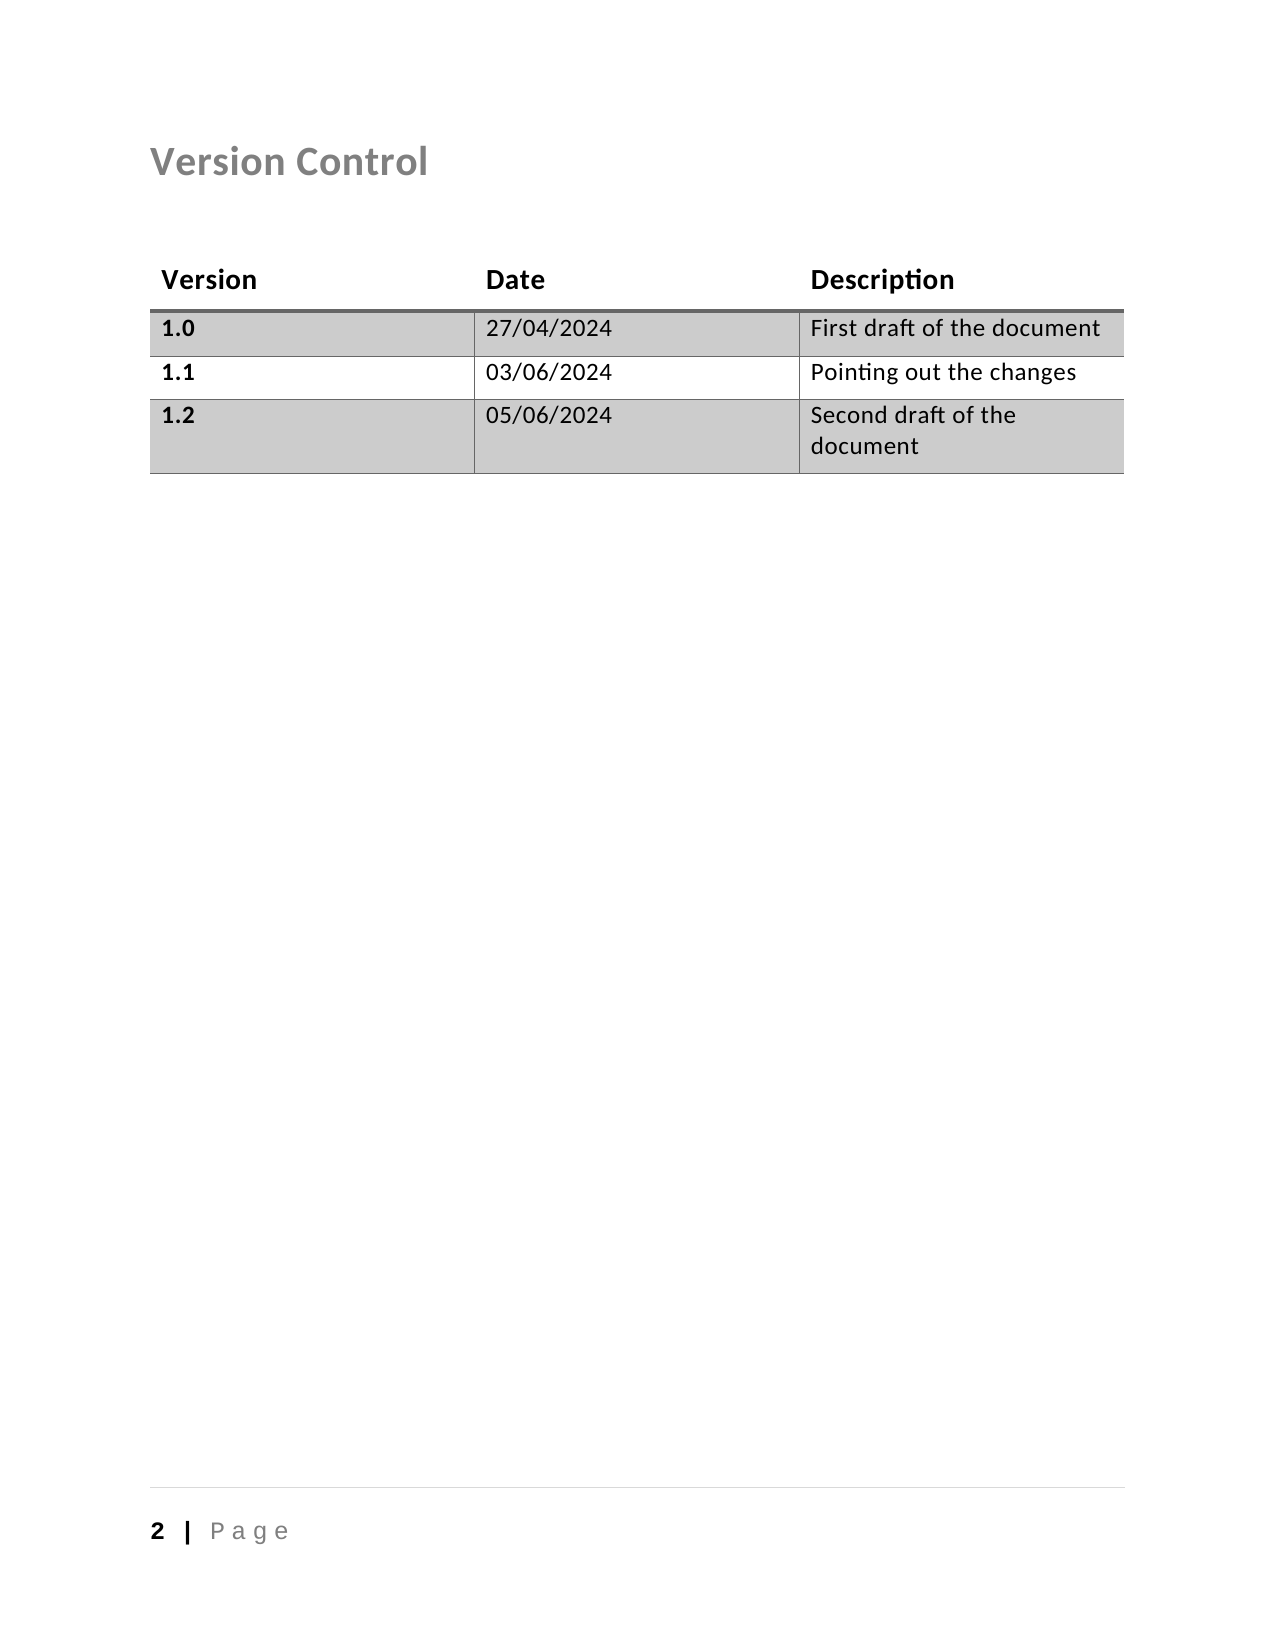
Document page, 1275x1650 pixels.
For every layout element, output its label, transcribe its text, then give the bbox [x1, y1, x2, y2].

table_header Description [799, 261, 1124, 309]
table_cell 1.2 [150, 400, 474, 473]
text Version Control [150, 134, 1125, 185]
table_header Date [475, 261, 799, 309]
table_cell 05/06/2024 [475, 400, 799, 473]
table_cell 03/06/2024 [475, 357, 799, 399]
table_cell Pointing out the changes [800, 357, 1124, 399]
table_cell First draft of the document [800, 313, 1124, 356]
table_cell 27/04/2024 [475, 313, 799, 356]
table_cell 1.1 [150, 357, 474, 399]
table_header Version [150, 261, 474, 309]
table_cell 1.0 [150, 313, 474, 356]
table_cell Second draft of the document [800, 400, 1124, 473]
